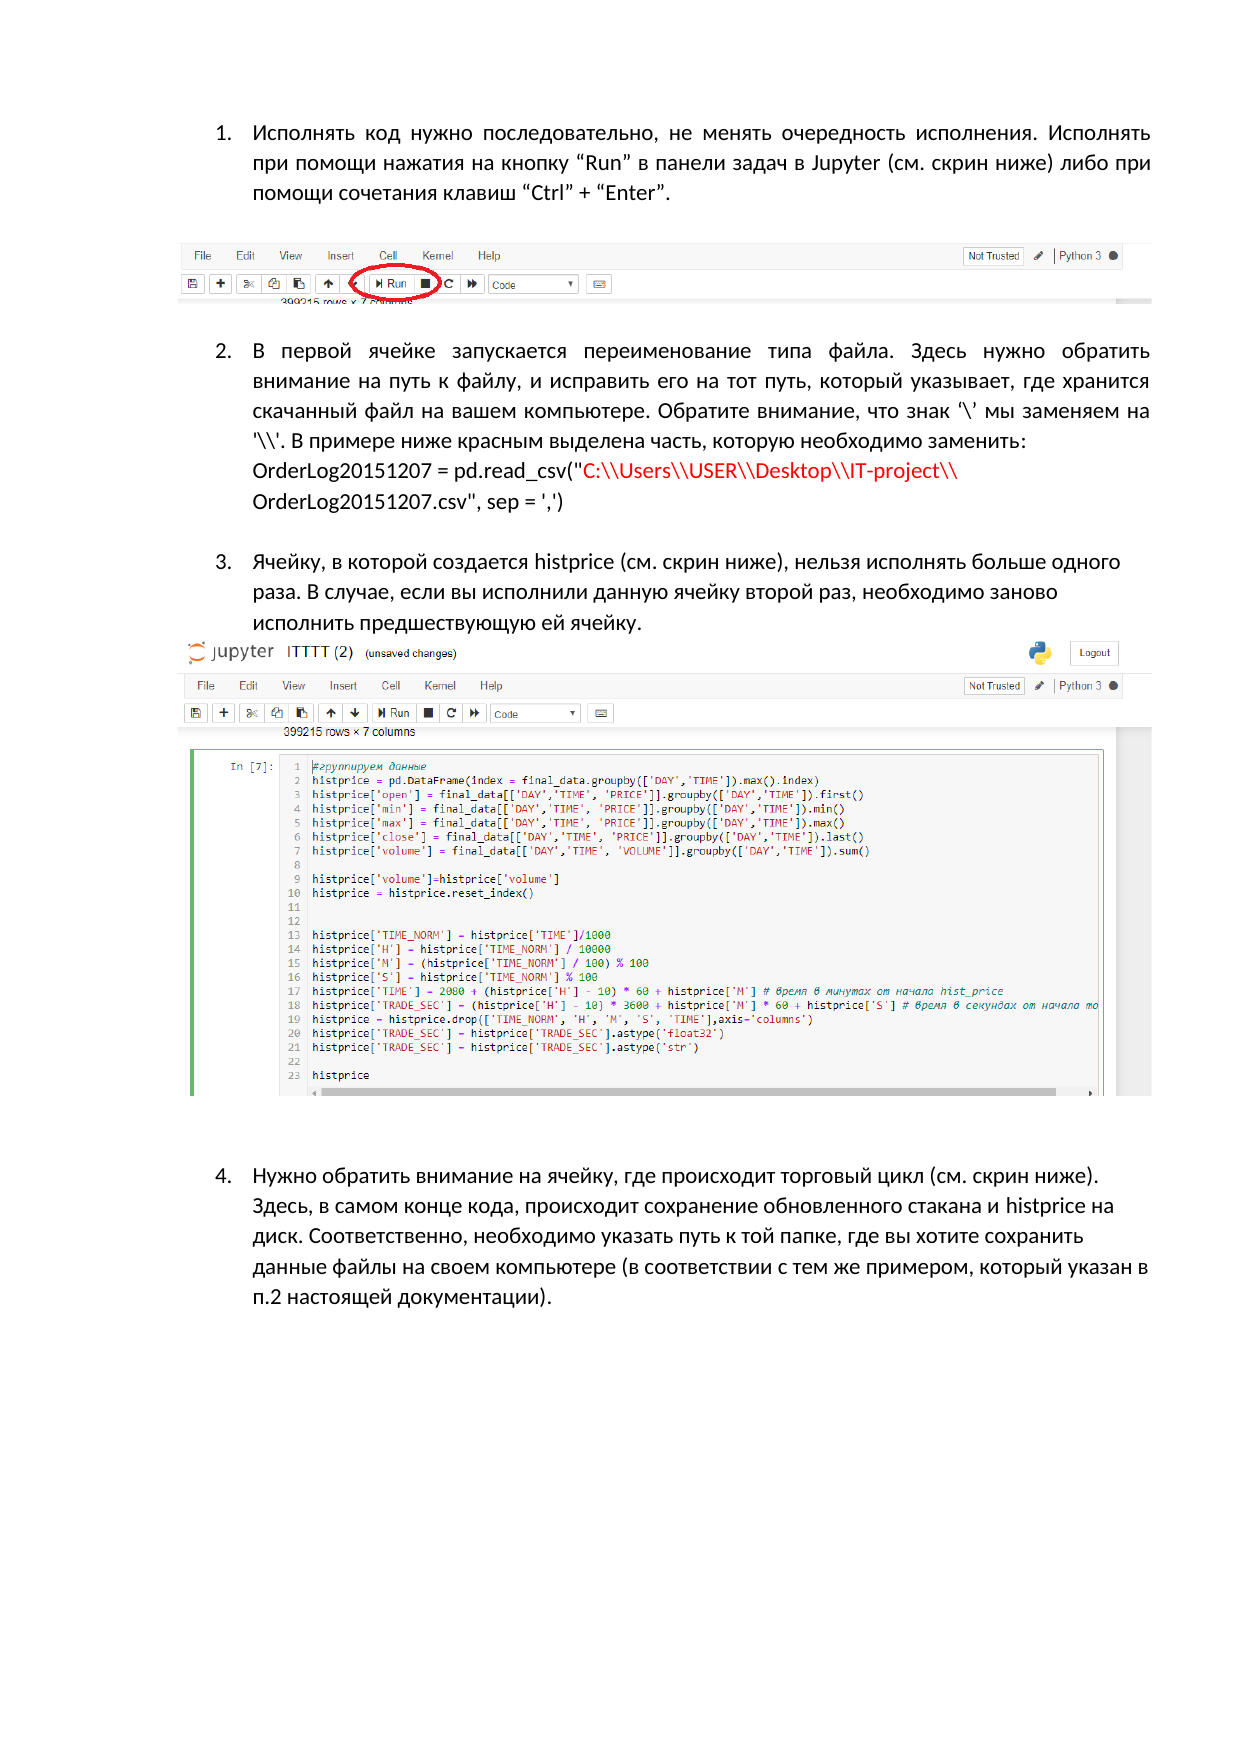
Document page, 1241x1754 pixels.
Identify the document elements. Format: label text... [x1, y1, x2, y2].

list В первой ячейке запускается переименование типа файла. Здесь нужно обратить внимание на путь к файлу, и исправить его на тот путь, который указывает, где хранится скачанный файл на вашем компьютере. Обратите внимание, что знак ‘\’ мы заменяем на '\\'. В примере ниже красным выделена часть, которую необходимо заменить: [215, 336, 1152, 454]
list Нужно обратить внимание на ячейку, где происходит торговый цикл (см. скрин ниже). Здесь, в самом конце кода, происходит сохранение обновленного стакана и histprice на диск. Соответственно, необходимо указать путь к той папке, где вы хотите сохранить данные файлы на своем компьютере (в соответствии с тем же примером, который указан в п.2 настоящей документации). [215, 1161, 1152, 1310]
list Ячейку, в которой создается histprice (см. скрин ниже), нельзя исполнять больше одного раза. В случае, если вы исполнили данную ячейку второй раз, необходимо заново исполнить предшествующую ей ячейку. [215, 547, 1152, 636]
list Исполнять код нужно последовательно, не менять очередность исполнения. Исполнять при помощи нажатия на кнопку “Run” в панели задач в Jupyter (см. скрин ниже) либо при помощи сочетания клавиш “Ctrl” + “Enter”. [215, 118, 1152, 207]
picture [177, 238, 1152, 304]
picture [177, 637, 1152, 1096]
list OrderLog20151207 = pd.read_csv("C:\\Users\\USER\\Desktop\\IT-project\\OrderLog20151207.csv", sep = ',') [252, 457, 1152, 515]
